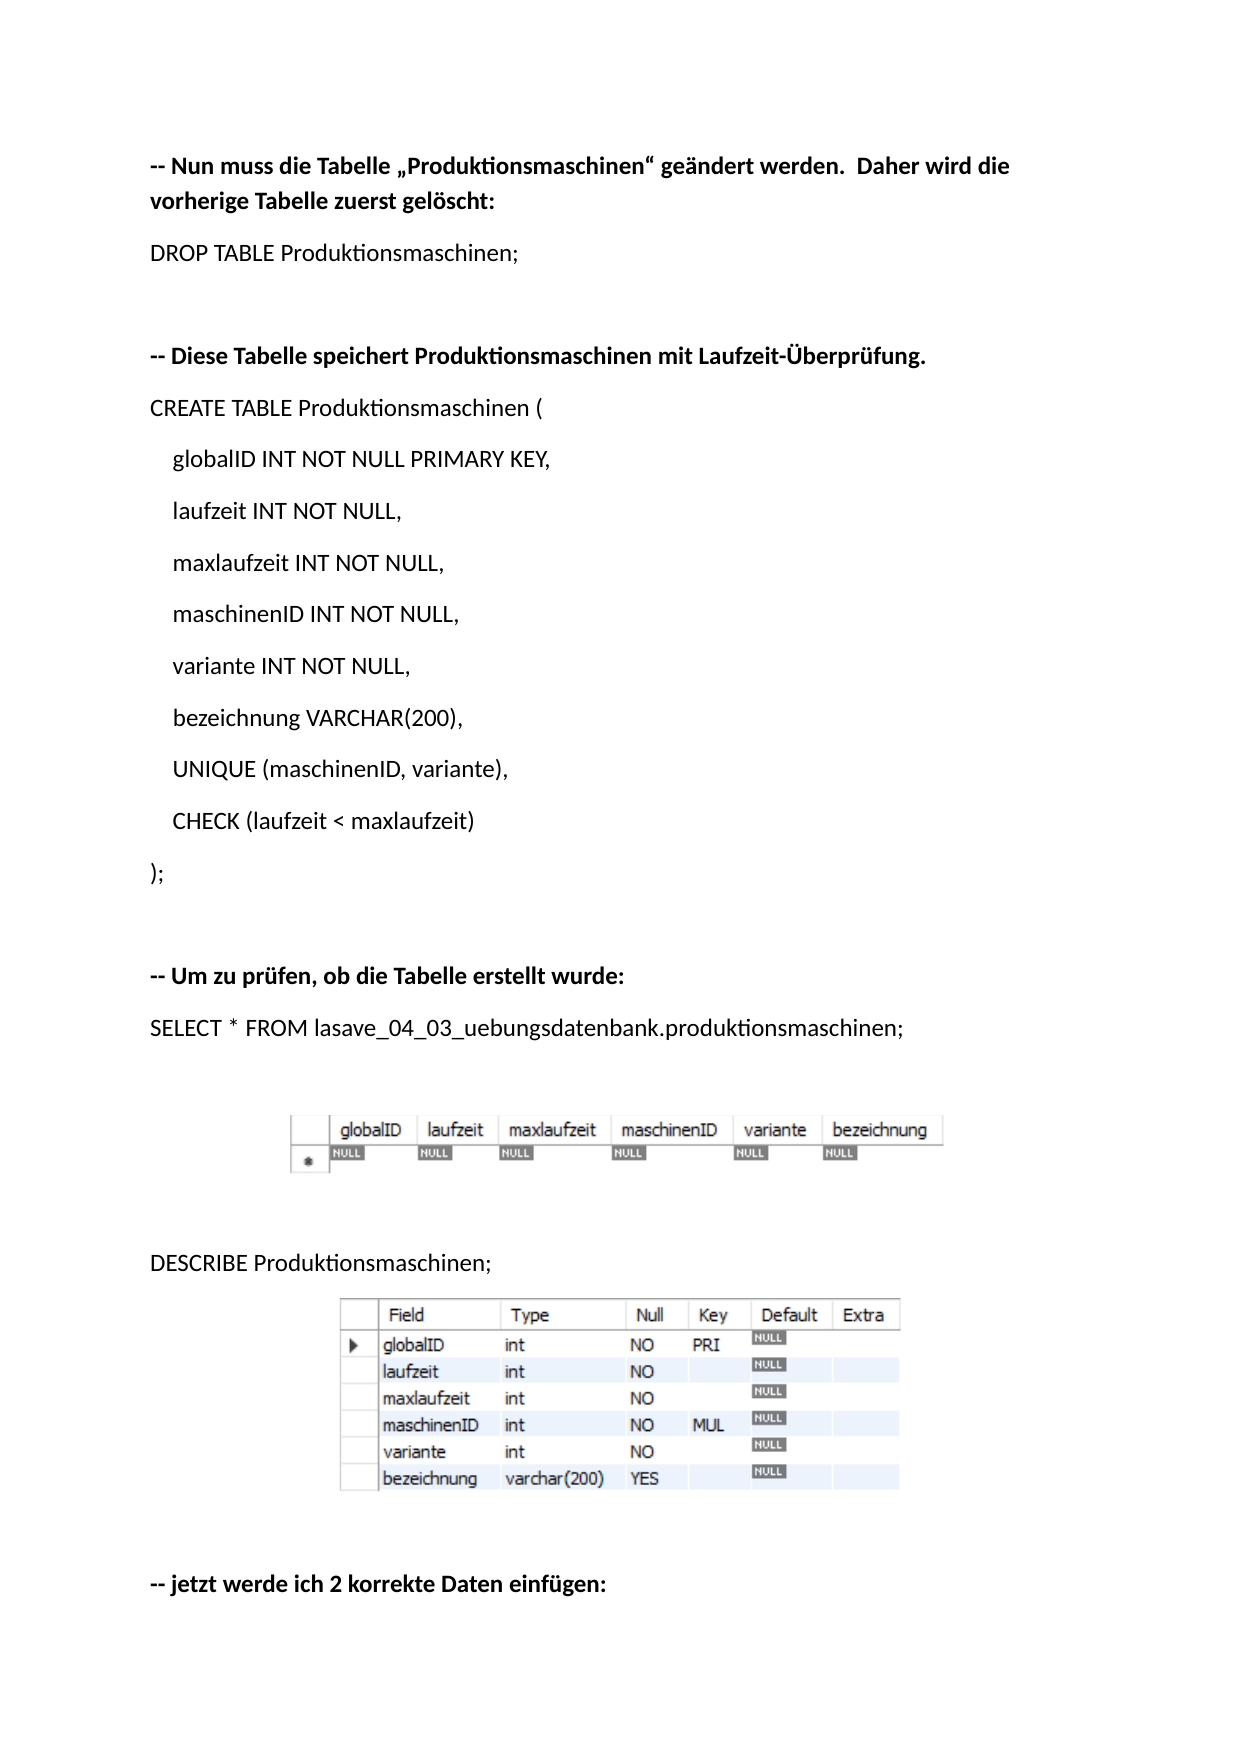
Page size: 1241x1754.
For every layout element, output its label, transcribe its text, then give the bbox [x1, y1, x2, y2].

text globalID INT NOT NULL PRIMARY KEY, [150, 443, 1090, 474]
text DESCRIBE Produktionsmaschinen; [150, 1247, 1090, 1278]
text SELECT * FROM lasave_04_03_uebungsdatenbank.produktionsmaschinen; [150, 1012, 1090, 1042]
text maxlaufzeit INT NOT NULL, [150, 547, 1090, 577]
text maschinenID INT NOT NULL, [150, 598, 1090, 629]
text variante INT NOT NULL, [150, 650, 1090, 681]
text laufzeit INT NOT NULL, [150, 495, 1090, 526]
picture [290, 1115, 950, 1175]
picture [339, 1298, 901, 1496]
text bezeichnung VARCHAR(200), [150, 702, 1090, 732]
text -- Um zu prüfen, ob die Tabelle erstellt wurde: [150, 960, 1090, 991]
text CREATE TABLE Produktionsmaschinen ( [150, 392, 1090, 422]
text DROP TABLE Produktionsmaschinen; [150, 237, 1090, 267]
text CHECK (laufzeit < maxlaufzeit) [150, 805, 1090, 836]
text UNIQUE (maschinenID, variante), [150, 753, 1090, 784]
text -- Nun muss die Tabelle „Produktionsmaschinen“ geändert werden. Daher wird die vorherige Tabelle zuerst gelöscht: [150, 150, 1090, 216]
text ); [150, 857, 1090, 887]
text -- jetzt werde ich 2 korrekte Daten einfügen: [150, 1568, 1090, 1599]
text -- Diese Tabelle speichert Produktionsmaschinen mit Laufzeit-Überprüfung. [150, 340, 1090, 371]
